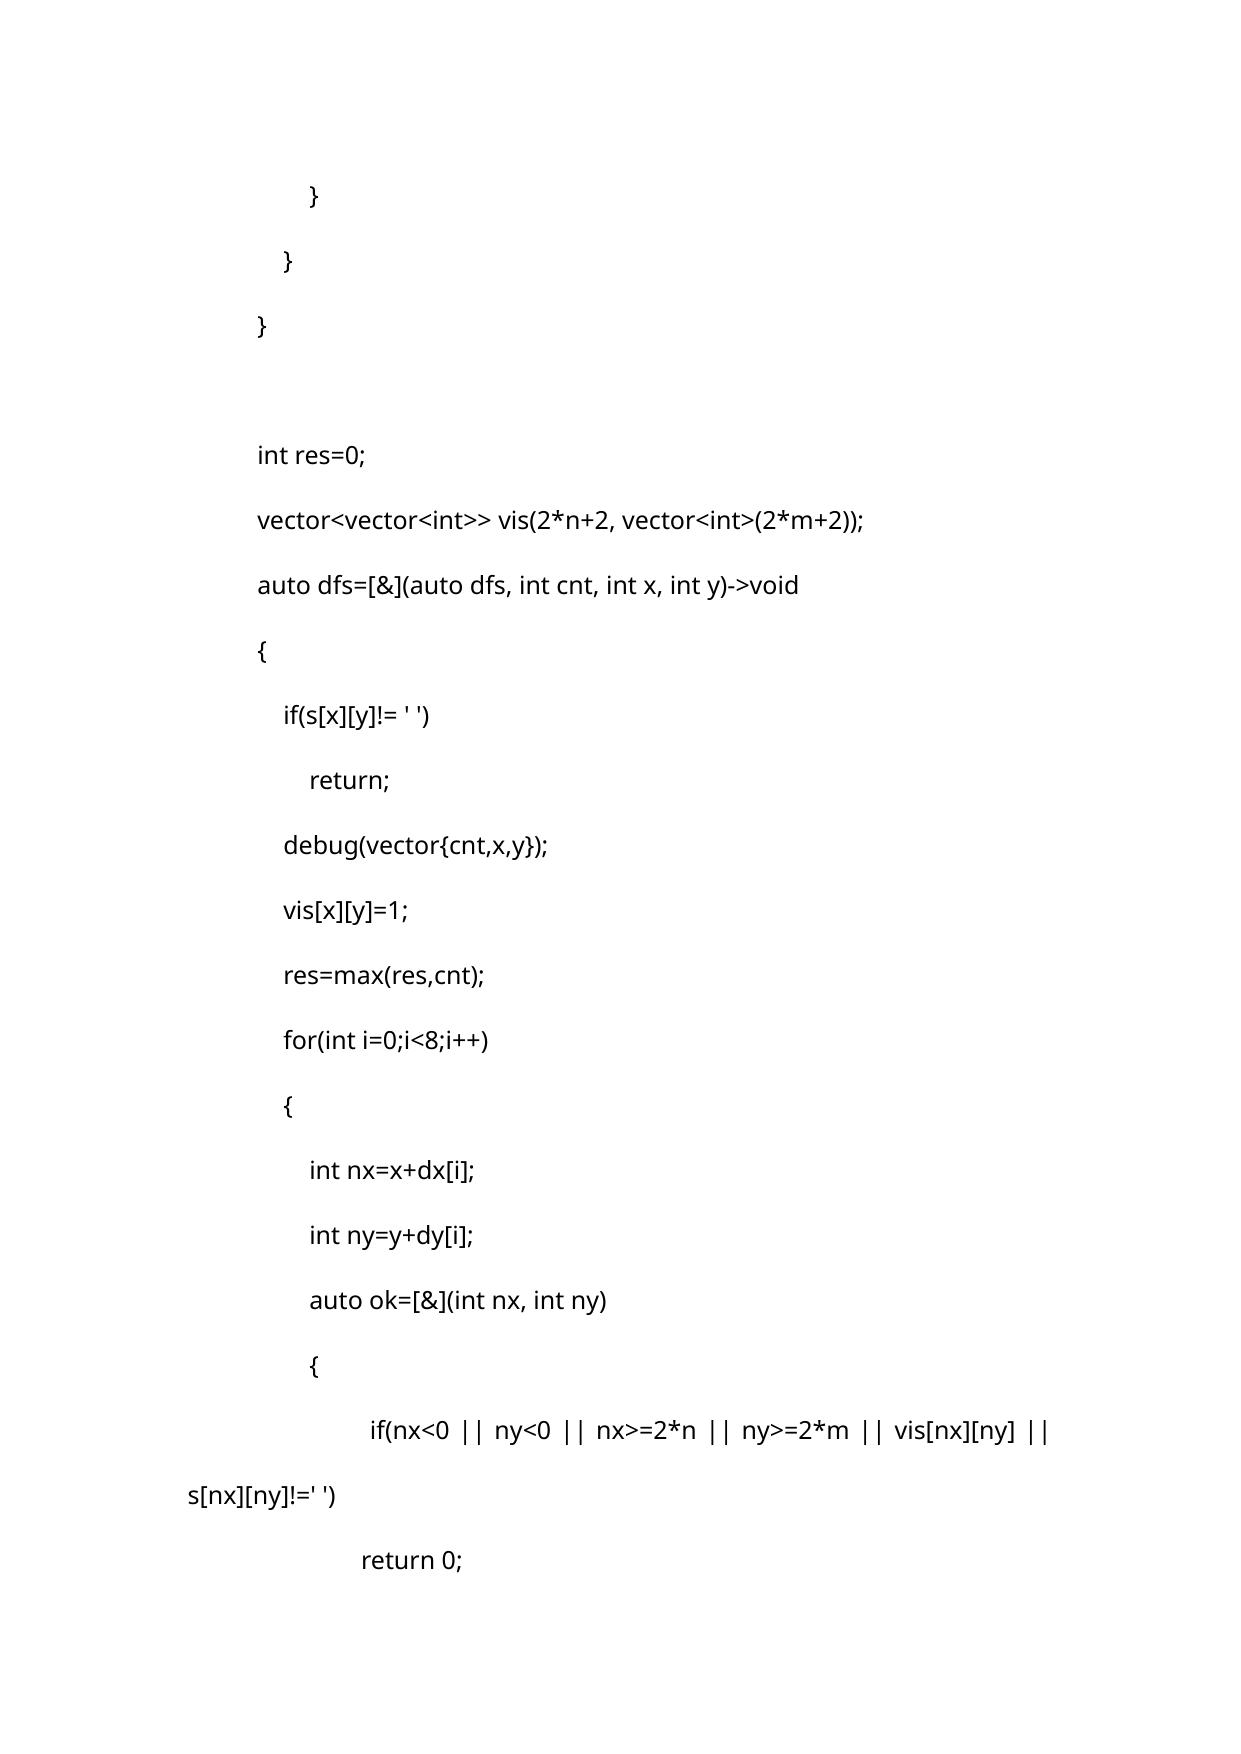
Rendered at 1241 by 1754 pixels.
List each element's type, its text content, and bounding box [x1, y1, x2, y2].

text return 0; [187, 1527, 1053, 1592]
text { [187, 617, 1053, 682]
text { [187, 1332, 1053, 1397]
text for(int i=0;i<8;i++) [187, 1007, 1053, 1072]
text } [187, 227, 1053, 292]
text { [187, 1072, 1053, 1137]
text } [187, 292, 1053, 357]
text debug(vector{cnt,x,y}); [187, 812, 1053, 877]
text return; [187, 747, 1053, 812]
text if(s[x][y]!= ' ') [187, 682, 1053, 747]
text int ny=y+dy[i]; [187, 1202, 1053, 1267]
text vis[x][y]=1; [187, 877, 1053, 942]
text auto dfs=[&](auto dfs, int cnt, int x, int y)->void [187, 552, 1053, 617]
text vector<vector<int>> vis(2*n+2, vector<int>(2*m+2)); [187, 487, 1053, 552]
text if(nx<0 || ny<0 || nx>=2*n || ny>=2*m || vis[nx][ny] || s[nx][ny]!=' ') [187, 1397, 1053, 1527]
text int nx=x+dx[i]; [187, 1137, 1053, 1202]
text int res=0; [187, 422, 1053, 487]
text res=max(res,cnt); [187, 942, 1053, 1007]
text } [187, 162, 1053, 227]
text auto ok=[&](int nx, int ny) [187, 1267, 1053, 1332]
